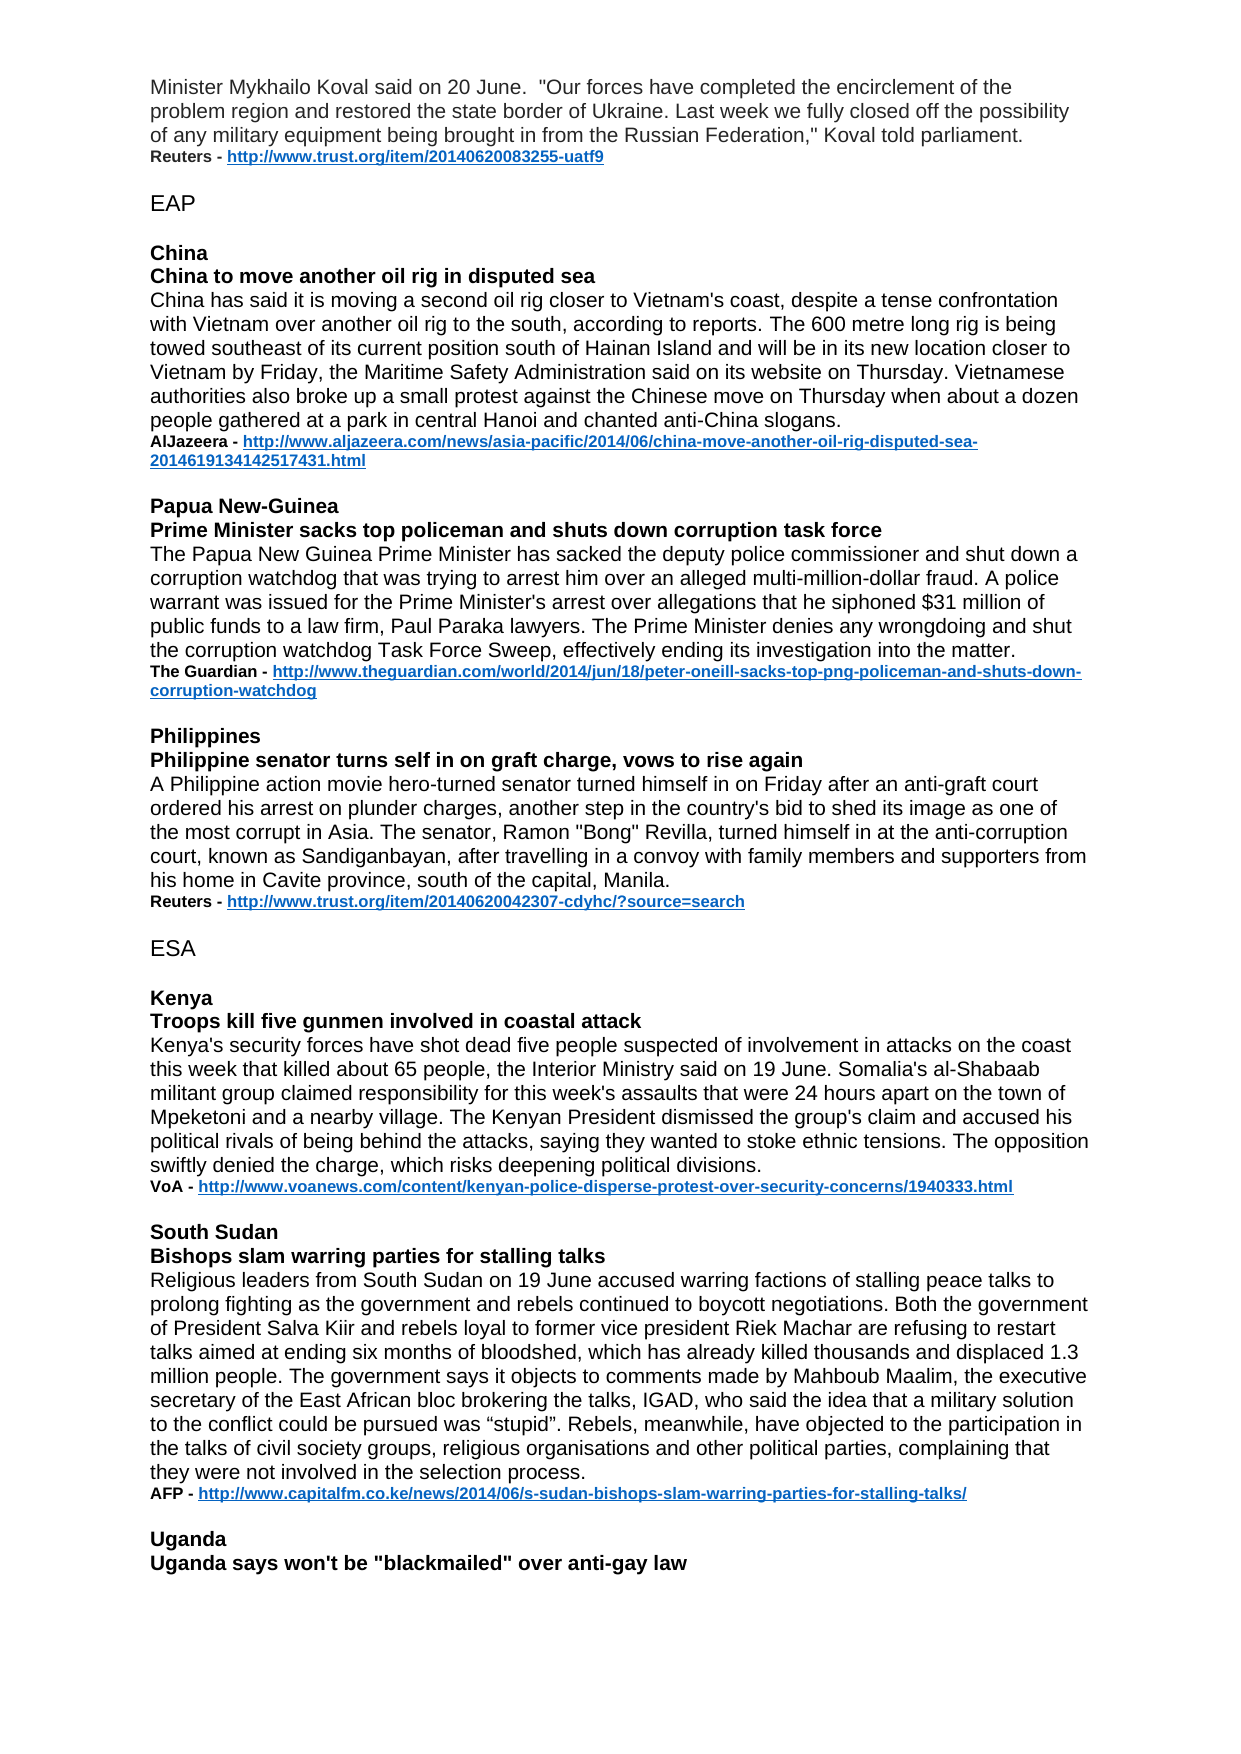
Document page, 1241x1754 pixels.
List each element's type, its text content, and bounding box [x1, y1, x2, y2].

text Troops kill five gunmen involved in coastal attack [150, 1009, 1090, 1033]
text The Guardian - http://www.theguardian.com/world/2014/jun/18/peter-oneill-sacks-top-png-policeman-and-shuts-down-corruption-watchdog [150, 662, 1090, 700]
text A Philippine action movie hero-turned senator turned himself in on Friday after an anti-graft court ordered his arrest on plunder charges, another step in the country's bid to shed its image as one of the most corrupt in Asia. The senator, Ramon "Bong" Revilla, turned himself in at the anti-corruption court, known as Sandiganbayan, after travelling in a convoy with family members and supporters from his home in Cavite province, south of the capital, Manila. [150, 772, 1090, 892]
text AlJazeera - http://www.aljazeera.com/news/asia-pacific/2014/06/china-move-another-oil-rig-disputed-sea-2014619134142517431.html [150, 432, 1090, 470]
text Papua New-Guinea [150, 494, 1090, 518]
text Bishops slam warring parties for stalling talks [150, 1244, 1090, 1268]
text VoA - http://www.voanews.com/content/kenyan-police-disperse-protest-over-security-concerns/1940333.html [150, 1177, 1090, 1196]
text Philippines [150, 724, 1090, 748]
text China has said it is moving a second oil rig closer to Vietnam's coast, despite a tense confrontation with Vietnam over another oil rig to the south, according to reports. The 600 metre long rig is being towed southeast of its current position south of Hainan Island and will be in its new location closer to Vietnam by Friday, the Maritime Safety Administration said on its website on Thursday. Vietnamese authorities also broke up a small protest against the Chinese move on Thursday when about a dozen people gathered at a park in central Hanoi and chanted anti-China slogans. [150, 288, 1090, 432]
text AFP - http://www.capitalfm.co.ke/news/2014/06/s-sudan-bishops-slam-warring-parties-for-stalling-talks/ [150, 1484, 1090, 1503]
text Kenya [150, 985, 1090, 1009]
text Reuters - http://www.trust.org/item/20140620083255-uatf9 [150, 147, 1090, 166]
text ESA [150, 935, 1090, 961]
text South Sudan [150, 1220, 1090, 1244]
text Kenya's security forces have shot dead five people suspected of involvement in attacks on the coast this week that killed about 65 people, the Interior Ministry said on 19 June. Somalia's al-Shabaab militant group claimed responsibility for this week's assaults that were 24 hours apart on the town of Mpeketoni and a nearby village. The Kenyan President dismissed the group's claim and accused his political rivals of being behind the attacks, saying they wanted to stoke ethnic tensions. The opposition swiftly denied the charge, which risks deepening political divisions. [150, 1033, 1090, 1177]
text Uganda says won't be "blackmailed" over anti-gay law [150, 1551, 1090, 1575]
text Reuters - http://www.trust.org/item/20140620042307-cdyhc/?source=search [150, 892, 1090, 911]
text Prime Minister sacks top policeman and shuts down corruption task force [150, 518, 1090, 542]
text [150, 75, 1090, 147]
text Uganda [150, 1527, 1090, 1551]
text EAP [150, 190, 1090, 216]
text Religious leaders from South Sudan on 19 June accused warring factions of stalling peace talks to prolong fighting as the government and rebels continued to boycott negotiations. Both the government of President Salva Kiir and rebels loyal to former vice president Riek Machar are refusing to restart talks aimed at ending six months of bloodshed, which has already killed thousands and displaced 1.3 million people. The government says it objects to comments made by Mahboub Maalim, the executive secretary of the East African bloc brokering the talks, IGAD, who said the idea that a military solution to the conflict could be pursued was “stupid”. Rebels, meanwhile, have objected to the participation in the talks of civil society groups, religious organisations and other political parties, complaining that they were not involved in the selection process. [150, 1268, 1090, 1484]
text China [150, 240, 1090, 264]
text China to move another oil rig in disputed sea [150, 264, 1090, 288]
text Philippine senator turns self in on graft charge, vows to rise again [150, 748, 1090, 772]
text The Papua New Guinea Prime Minister has sacked the deputy police commissioner and shut down a corruption watchdog that was trying to arrest him over an alleged multi-million-dollar fraud. A police warrant was issued for the Prime Minister's arrest over allegations that he siphoned $31 million of public funds to a law firm, Paul Paraka lawyers. The Prime Minister denies any wrongdoing and shut the corruption watchdog Task Force Sweep, effectively ending its investigation into the matter. [150, 542, 1090, 662]
